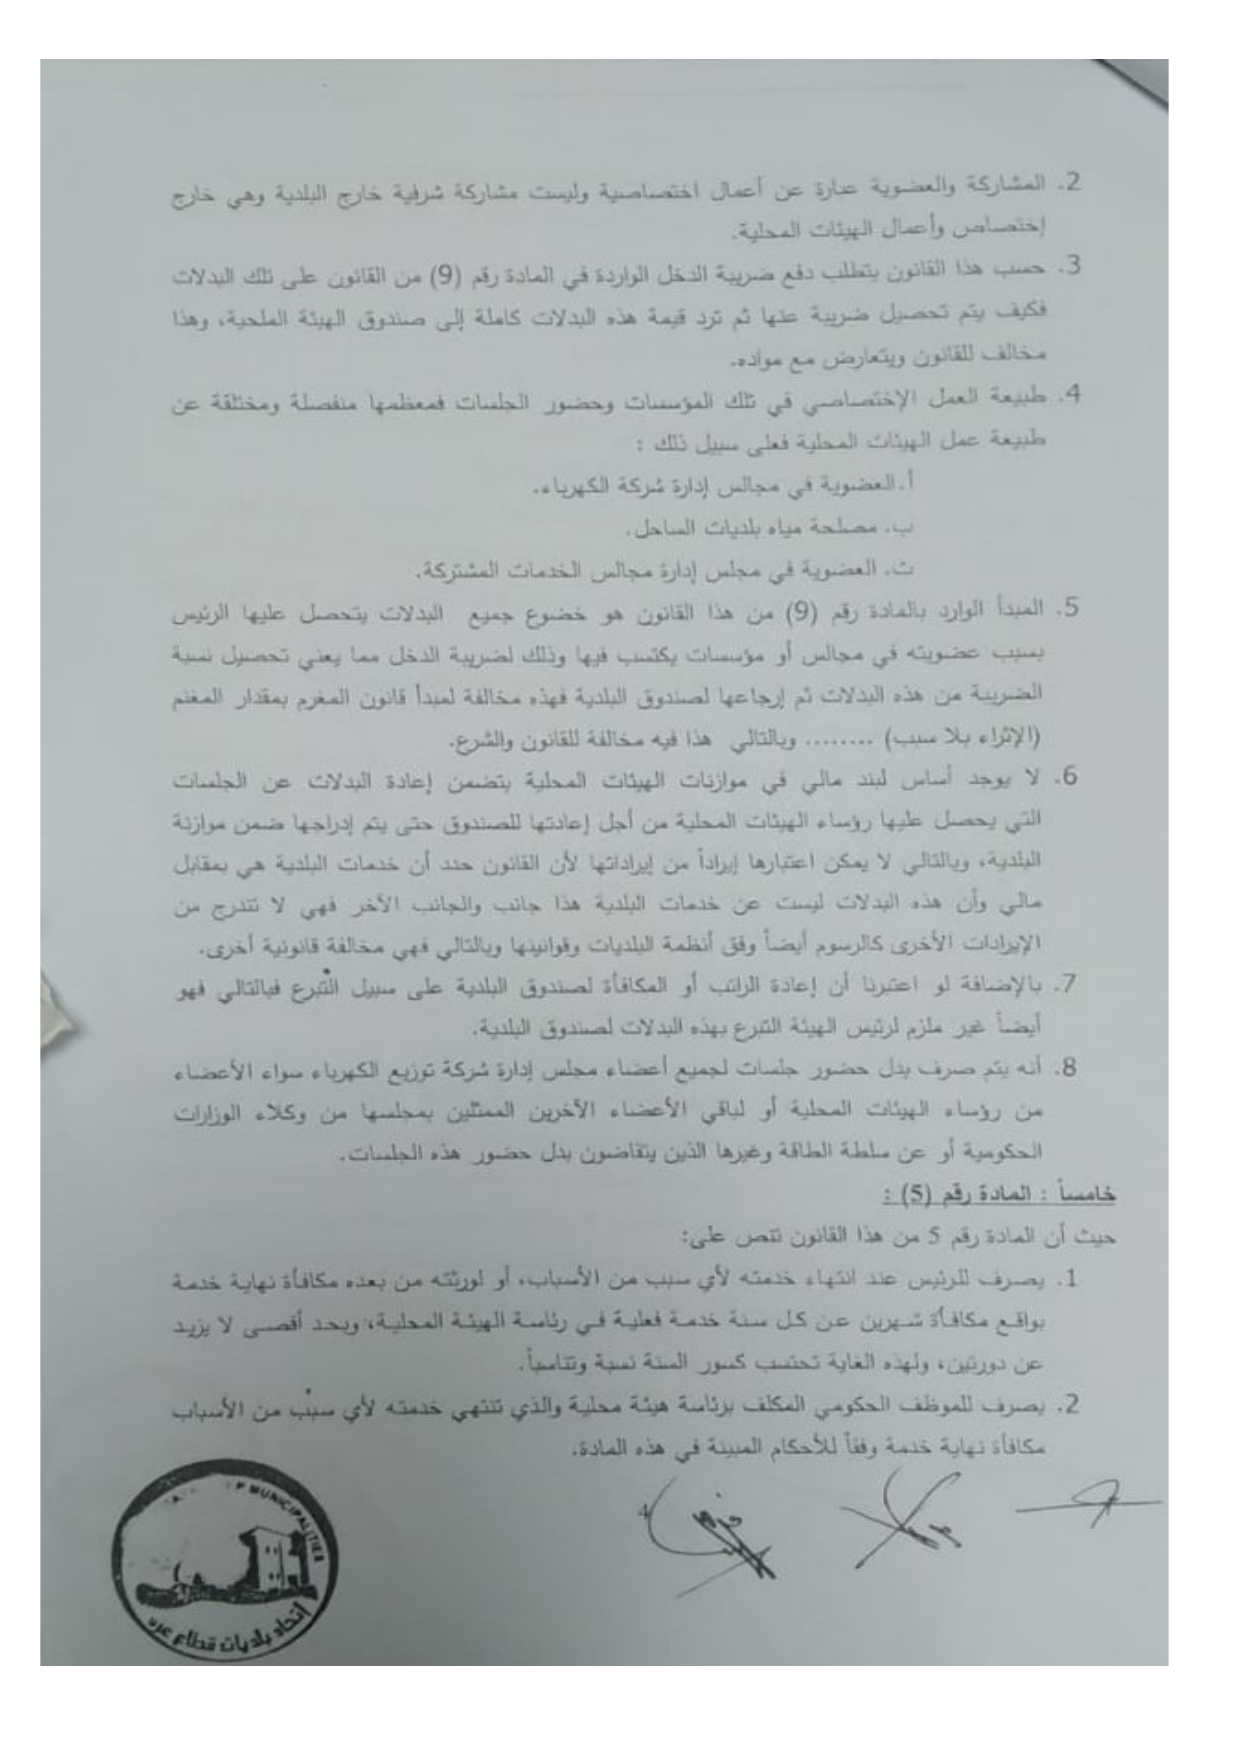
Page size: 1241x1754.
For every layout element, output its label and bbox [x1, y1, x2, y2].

picture [40, 59, 1169, 1666]
